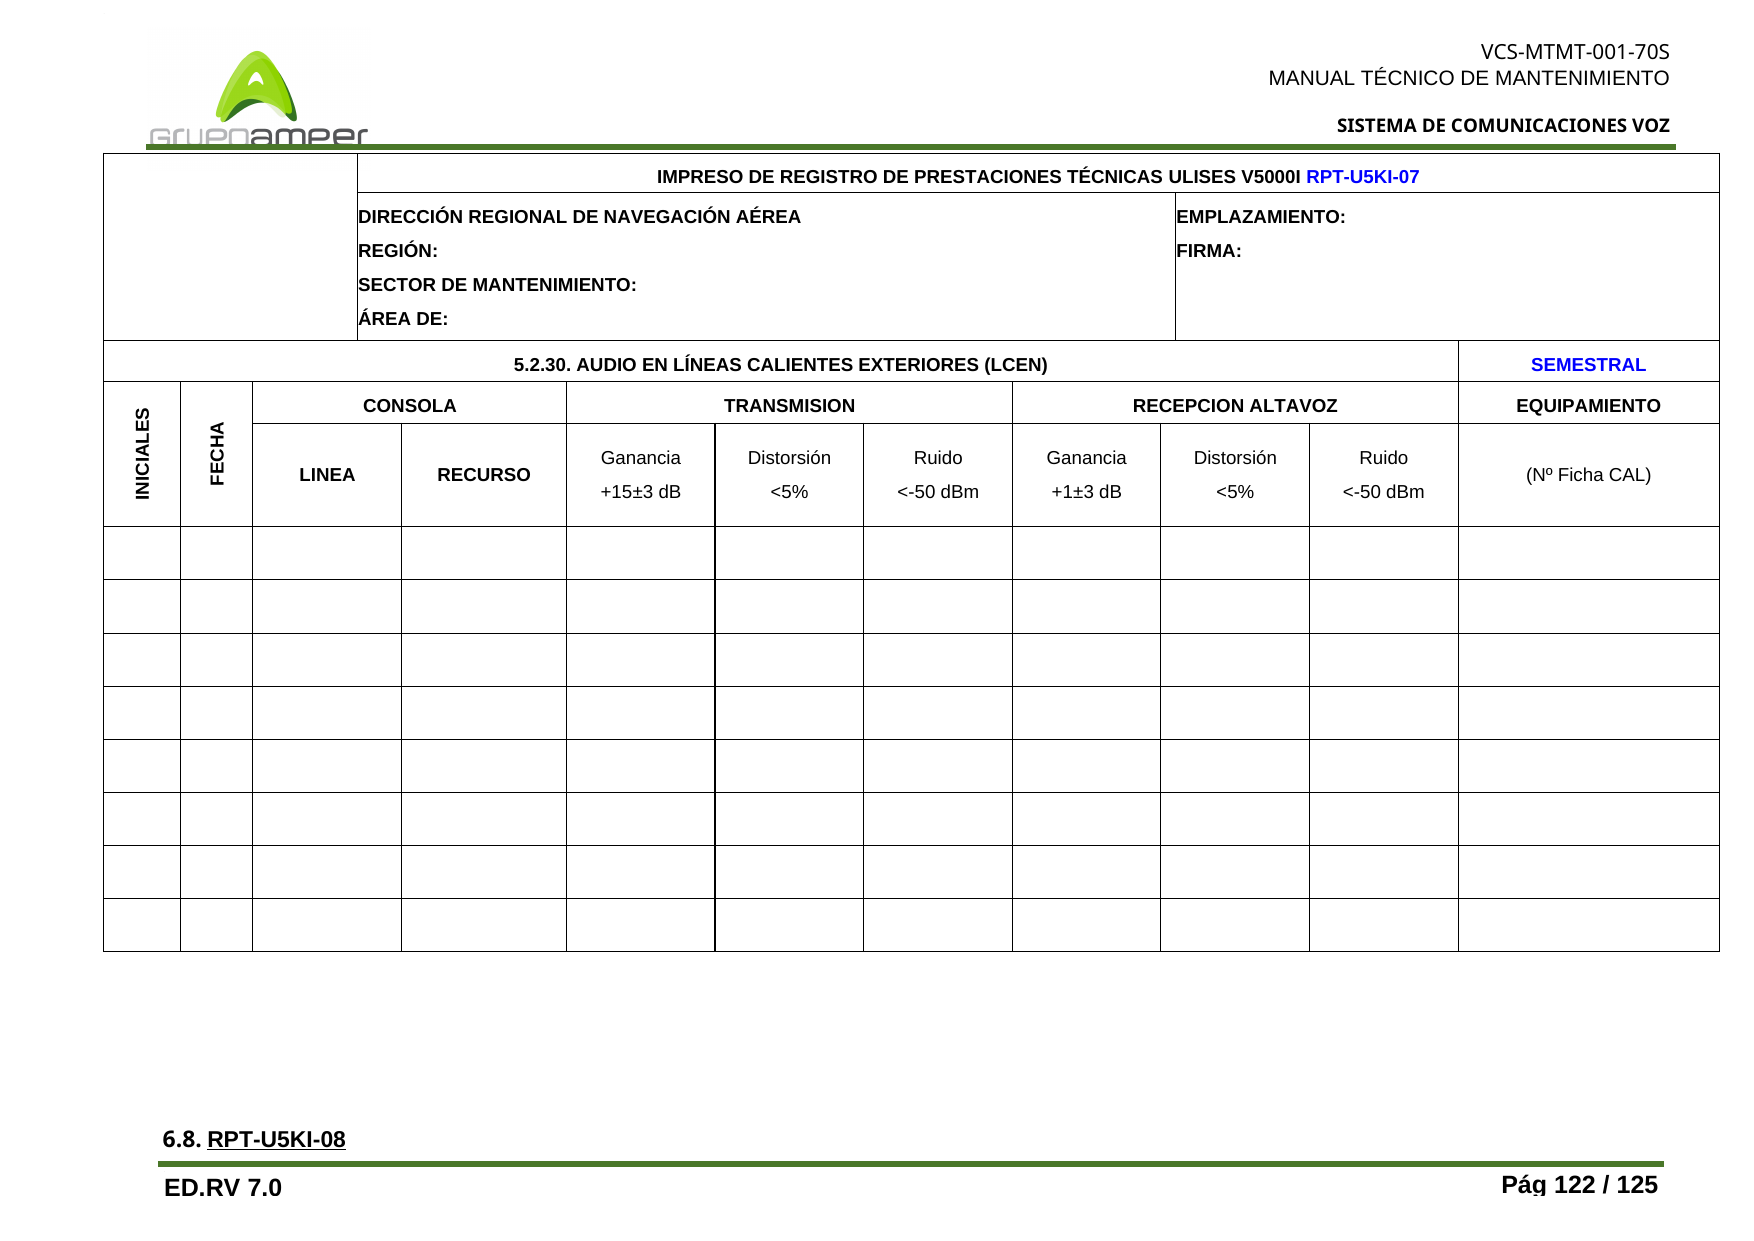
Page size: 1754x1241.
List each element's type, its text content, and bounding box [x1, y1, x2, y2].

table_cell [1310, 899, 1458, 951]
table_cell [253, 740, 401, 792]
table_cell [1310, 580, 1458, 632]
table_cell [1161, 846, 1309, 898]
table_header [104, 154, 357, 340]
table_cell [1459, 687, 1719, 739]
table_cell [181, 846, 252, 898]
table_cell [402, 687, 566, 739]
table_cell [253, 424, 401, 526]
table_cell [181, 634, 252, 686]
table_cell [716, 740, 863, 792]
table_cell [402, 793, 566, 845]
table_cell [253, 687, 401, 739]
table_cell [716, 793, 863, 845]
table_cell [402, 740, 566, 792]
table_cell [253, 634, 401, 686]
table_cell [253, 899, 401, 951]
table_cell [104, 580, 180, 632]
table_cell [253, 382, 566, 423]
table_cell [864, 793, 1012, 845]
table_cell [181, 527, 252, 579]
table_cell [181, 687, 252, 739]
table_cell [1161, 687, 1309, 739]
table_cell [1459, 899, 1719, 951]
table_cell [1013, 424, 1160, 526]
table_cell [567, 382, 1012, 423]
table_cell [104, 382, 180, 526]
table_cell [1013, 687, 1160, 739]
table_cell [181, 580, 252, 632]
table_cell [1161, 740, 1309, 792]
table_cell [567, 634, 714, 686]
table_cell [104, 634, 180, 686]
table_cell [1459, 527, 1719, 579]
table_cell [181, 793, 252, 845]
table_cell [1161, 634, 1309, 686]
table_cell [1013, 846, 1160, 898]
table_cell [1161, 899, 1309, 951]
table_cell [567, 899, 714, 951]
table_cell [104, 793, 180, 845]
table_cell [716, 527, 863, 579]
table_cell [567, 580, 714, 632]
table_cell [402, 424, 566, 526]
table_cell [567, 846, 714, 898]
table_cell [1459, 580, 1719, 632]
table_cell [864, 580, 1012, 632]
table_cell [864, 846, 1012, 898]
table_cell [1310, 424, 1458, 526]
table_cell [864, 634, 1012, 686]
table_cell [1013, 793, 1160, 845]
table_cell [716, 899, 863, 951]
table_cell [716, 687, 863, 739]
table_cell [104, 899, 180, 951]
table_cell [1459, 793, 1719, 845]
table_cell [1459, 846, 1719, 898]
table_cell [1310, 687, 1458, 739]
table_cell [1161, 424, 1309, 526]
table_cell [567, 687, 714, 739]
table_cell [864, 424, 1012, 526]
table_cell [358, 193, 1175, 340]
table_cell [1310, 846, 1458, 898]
subtitle RPT-U5KI-08 [162, 1123, 1718, 1154]
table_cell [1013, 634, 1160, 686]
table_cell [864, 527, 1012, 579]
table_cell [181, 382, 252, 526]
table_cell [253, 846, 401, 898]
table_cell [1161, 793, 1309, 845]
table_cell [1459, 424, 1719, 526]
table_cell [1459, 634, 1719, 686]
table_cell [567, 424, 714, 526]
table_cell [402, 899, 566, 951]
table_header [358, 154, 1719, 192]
picture [146, 27, 372, 144]
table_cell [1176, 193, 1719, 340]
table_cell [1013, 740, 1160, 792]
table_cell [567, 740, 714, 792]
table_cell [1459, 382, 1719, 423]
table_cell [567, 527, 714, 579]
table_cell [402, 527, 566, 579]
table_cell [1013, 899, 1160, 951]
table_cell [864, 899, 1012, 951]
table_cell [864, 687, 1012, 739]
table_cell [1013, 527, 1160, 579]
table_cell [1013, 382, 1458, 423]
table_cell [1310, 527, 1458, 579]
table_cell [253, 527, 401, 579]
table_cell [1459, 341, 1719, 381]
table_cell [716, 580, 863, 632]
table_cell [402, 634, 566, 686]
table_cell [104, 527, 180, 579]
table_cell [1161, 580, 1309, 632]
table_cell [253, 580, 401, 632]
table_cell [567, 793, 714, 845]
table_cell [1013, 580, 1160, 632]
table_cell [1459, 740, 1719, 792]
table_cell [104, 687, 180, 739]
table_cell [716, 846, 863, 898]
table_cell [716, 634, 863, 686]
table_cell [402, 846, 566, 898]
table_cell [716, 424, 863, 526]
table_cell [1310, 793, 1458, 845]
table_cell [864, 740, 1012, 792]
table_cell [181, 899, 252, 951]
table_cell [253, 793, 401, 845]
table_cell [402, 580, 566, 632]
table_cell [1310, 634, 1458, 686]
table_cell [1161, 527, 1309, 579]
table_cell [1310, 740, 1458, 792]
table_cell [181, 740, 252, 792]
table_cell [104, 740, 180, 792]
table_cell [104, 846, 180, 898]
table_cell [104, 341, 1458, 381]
